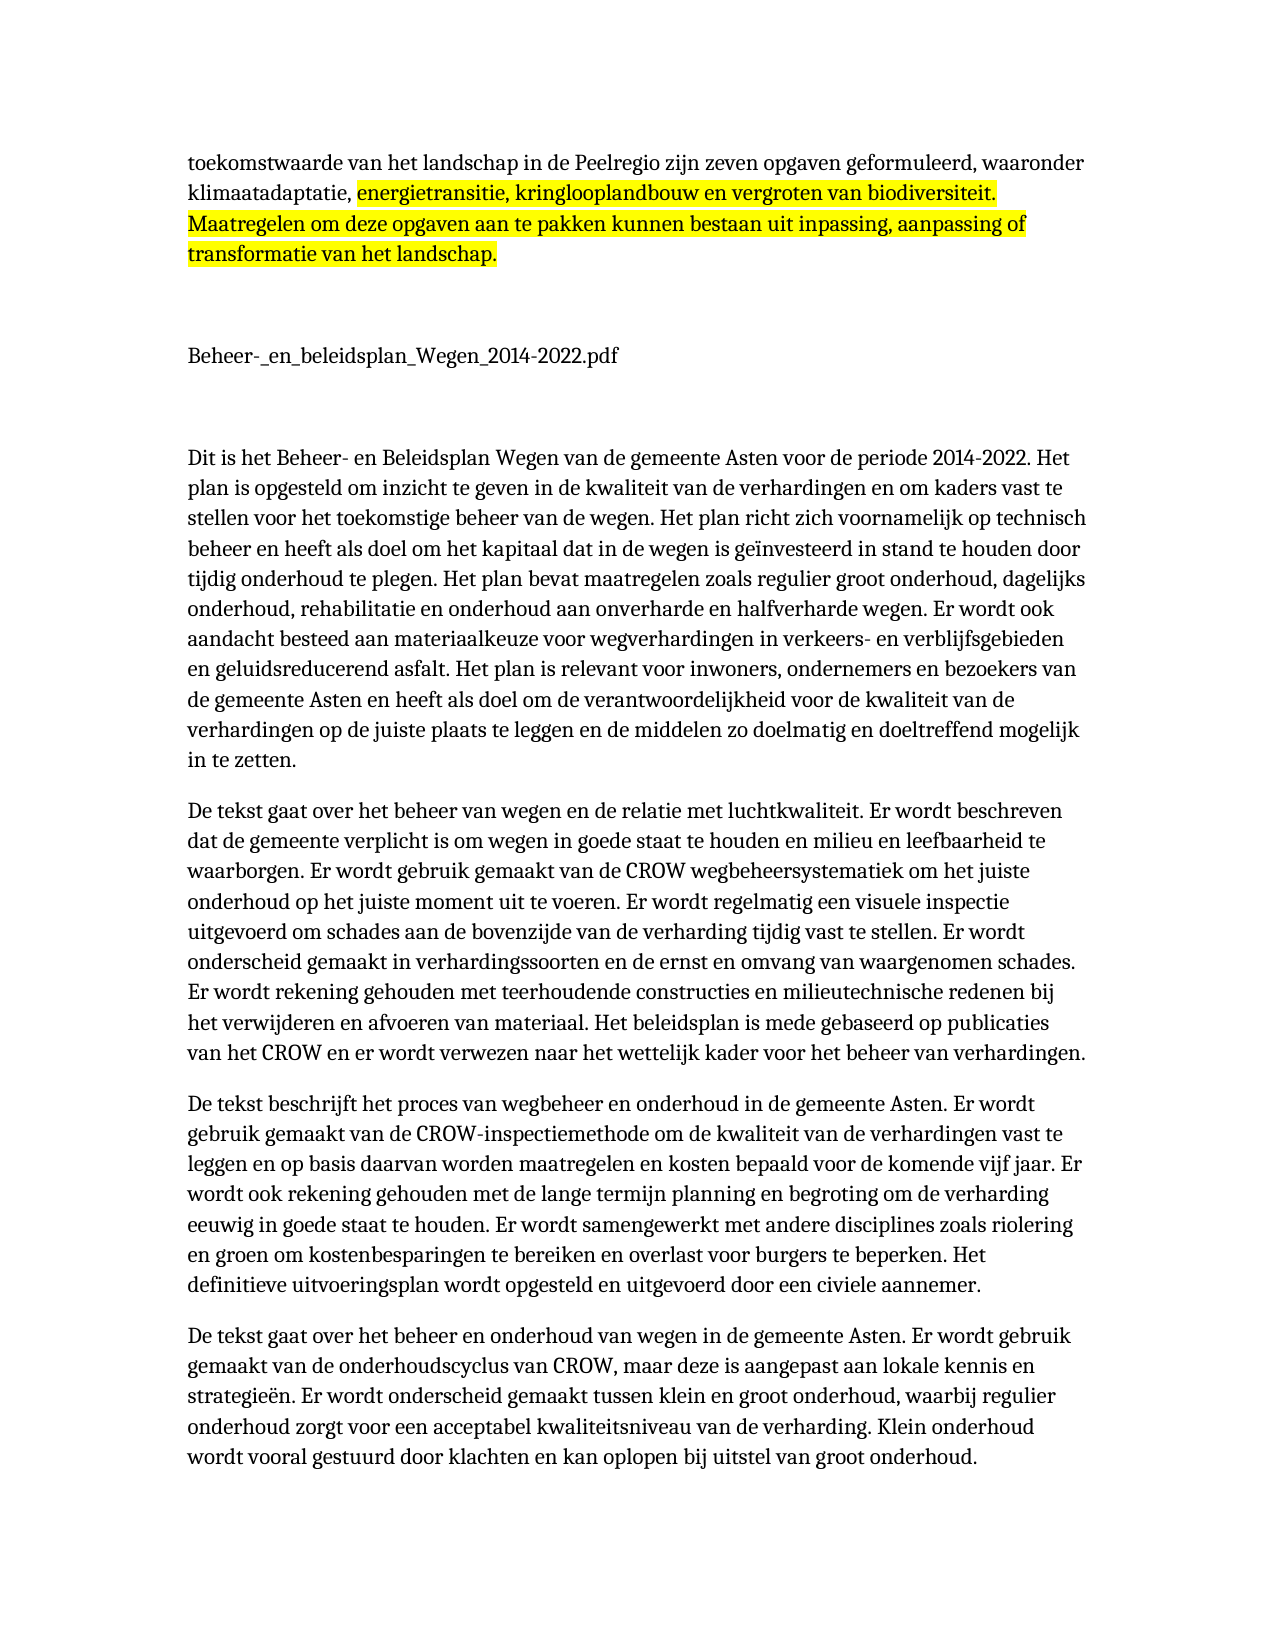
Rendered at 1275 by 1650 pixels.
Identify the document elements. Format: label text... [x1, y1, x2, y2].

text Beheer-_en_beleidsplan_Wegen_2014-2022.pdf [187, 343, 1087, 369]
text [187, 1323, 1087, 1470]
text Dit is het Beheer- en Beleidsplan Wegen van de gemeente Asten voor de periode 2014-2022. Het plan is opgesteld om inzicht te geven in de kwaliteit van de verhardingen en om kaders vast te stellen voor het toekomstige beheer van de wegen. Het plan richt zich voornamelijk op technisch beheer en heeft als doel om het kapitaal dat in de wegen is geïnvesteerd in stand te houden door tijdig onderhoud te plegen. Het plan bevat maatregelen zoals regulier groot onderhoud, dagelijks onderhoud, rehabilitatie en onderhoud aan onverharde en halfverharde wegen. Er wordt ook aandacht besteed aan materiaalkeuze voor wegverhardingen in verkeers- en verblijfsgebieden en geluidsreducerend asfalt. Het plan is relevant voor inwoners, ondernemers en bezoekers van de gemeente Asten en heeft als doel om de verantwoordelijkheid voor de kwaliteit van de verhardingen op de juiste plaats te leggen en de middelen zo doelmatig en doeltreffend mogelijk in te zetten. [187, 445, 1087, 773]
text De tekst beschrijft het proces van wegbeheer en onderhoud in de gemeente Asten. Er wordt gebruik gemaakt van de CROW-inspectiemethode om de kwaliteit van de verhardingen vast te leggen en op basis daarvan worden maatregelen en kosten bepaald voor de komende vijf jaar. Er wordt ook rekening gehouden met de lange termijn planning en begroting om de verharding eeuwig in goede staat te houden. Er wordt samengewerkt met andere disciplines zoals riolering en groen om kostenbesparingen te bereiken en overlast voor burgers te beperken. Het definitieve uitvoeringsplan wordt opgesteld en uitgevoerd door een civiele aannemer. [187, 1091, 1087, 1298]
text De tekst gaat over het beheer van wegen en de relatie met luchtkwaliteit. Er wordt beschreven dat de gemeente verplicht is om wegen in goede staat te houden en milieu en leefbaarheid te waarborgen. Er wordt gebruik gemaakt van de CROW wegbeheersystematiek om het juiste onderhoud op het juiste moment uit te voeren. Er wordt regelmatig een visuele inspectie uitgevoerd om schades aan de bovenzijde van de verharding tijdig vast te stellen. Er wordt onderscheid gemaakt in verhardingssoorten en de ernst en omvang van waargenomen schades. Er wordt rekening gehouden met teerhoudende constructies en milieutechnische redenen bij het verwijderen en afvoeren van materiaal. Het beleidsplan is mede gebaseerd op publicaties van het CROW en er wordt verwezen naar het wettelijk kader voor het beheer van verhardingen. [187, 798, 1087, 1066]
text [187, 150, 1087, 267]
